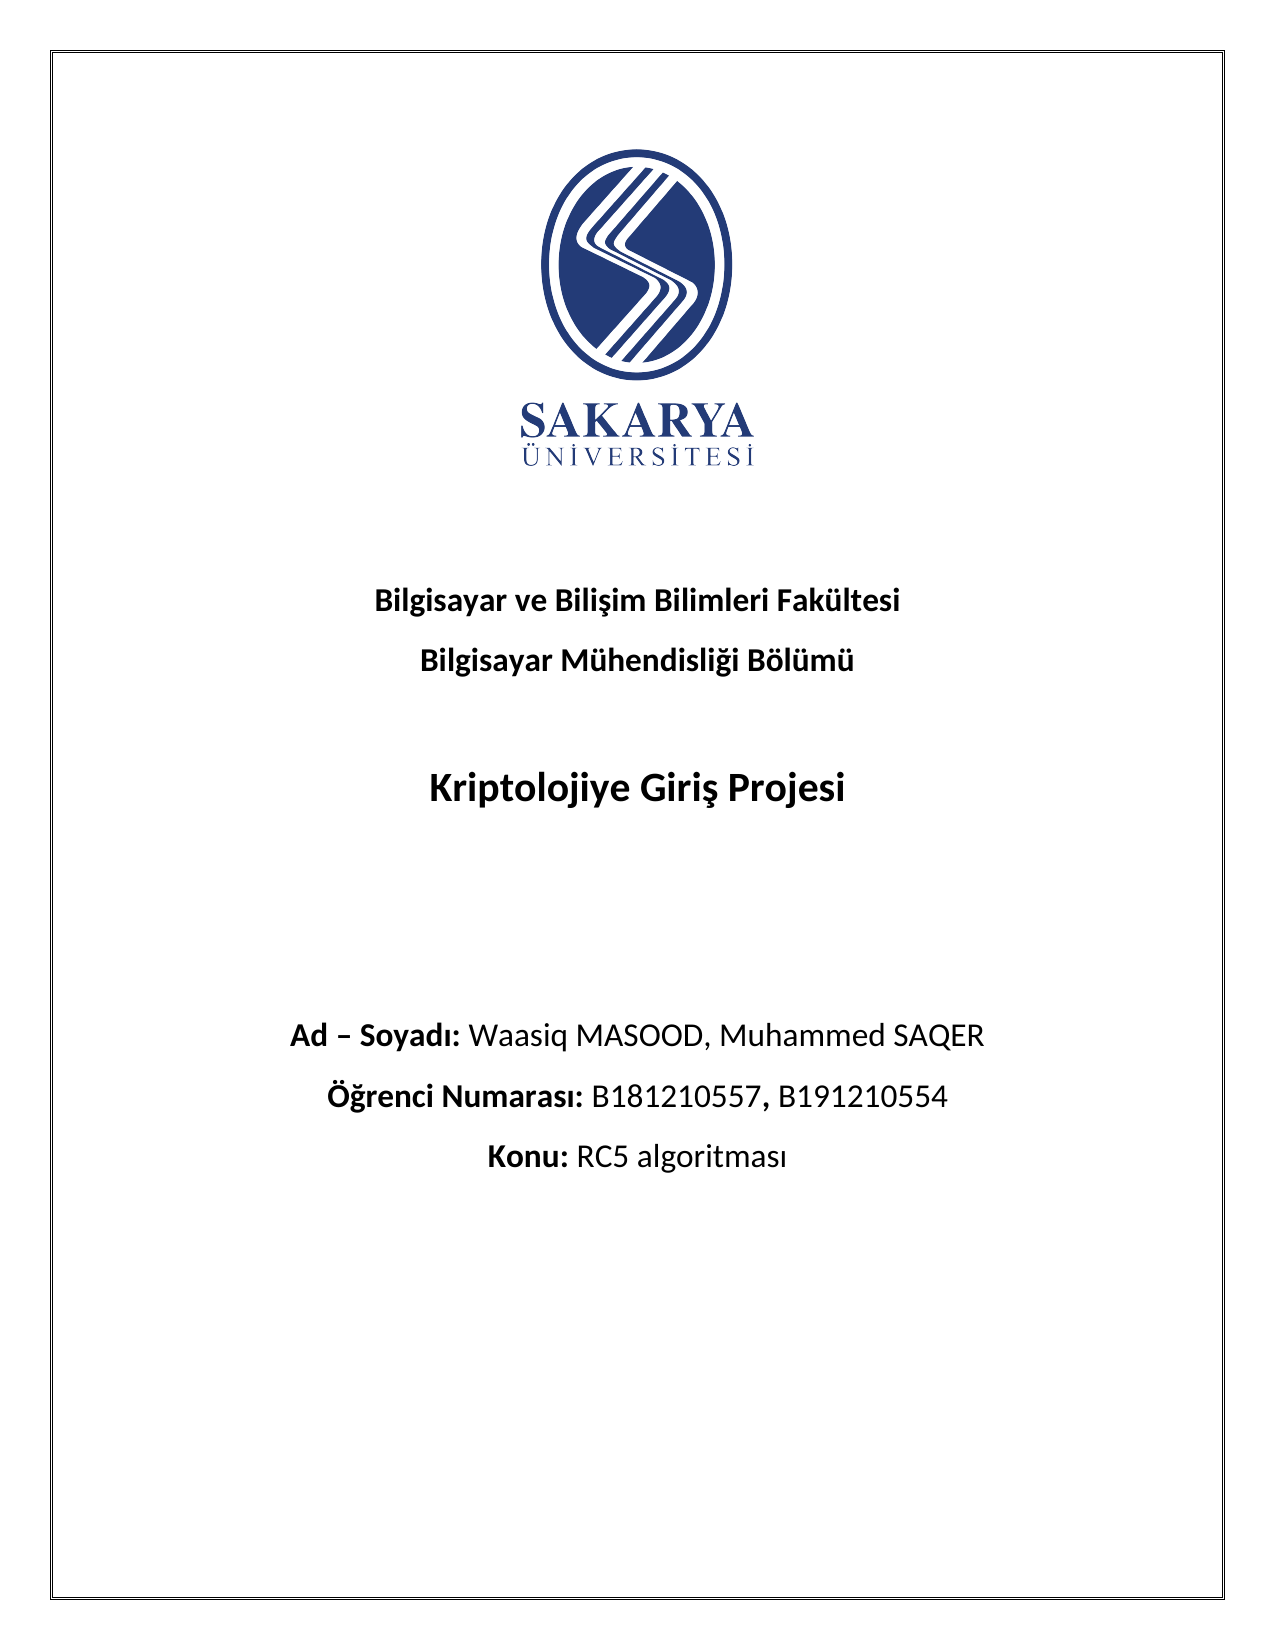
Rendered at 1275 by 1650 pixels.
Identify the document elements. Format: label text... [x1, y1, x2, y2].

text Kriptolojiye Giriş Projesi [150, 761, 1125, 811]
text Öğrenci Numarası: B181210557, B191210554 [150, 1074, 1125, 1115]
picture [521, 149, 754, 466]
text Konu: RC5 algoritması [150, 1135, 1125, 1176]
text Bilgisayar Mühendisliği Bölümü [150, 639, 1125, 680]
text Ad – Soyadı: Waasiq MASOOD, Muhammed SAQER [150, 1014, 1125, 1055]
text Bilgisayar ve Bilişim Bilimleri Fakültesi [150, 579, 1125, 619]
